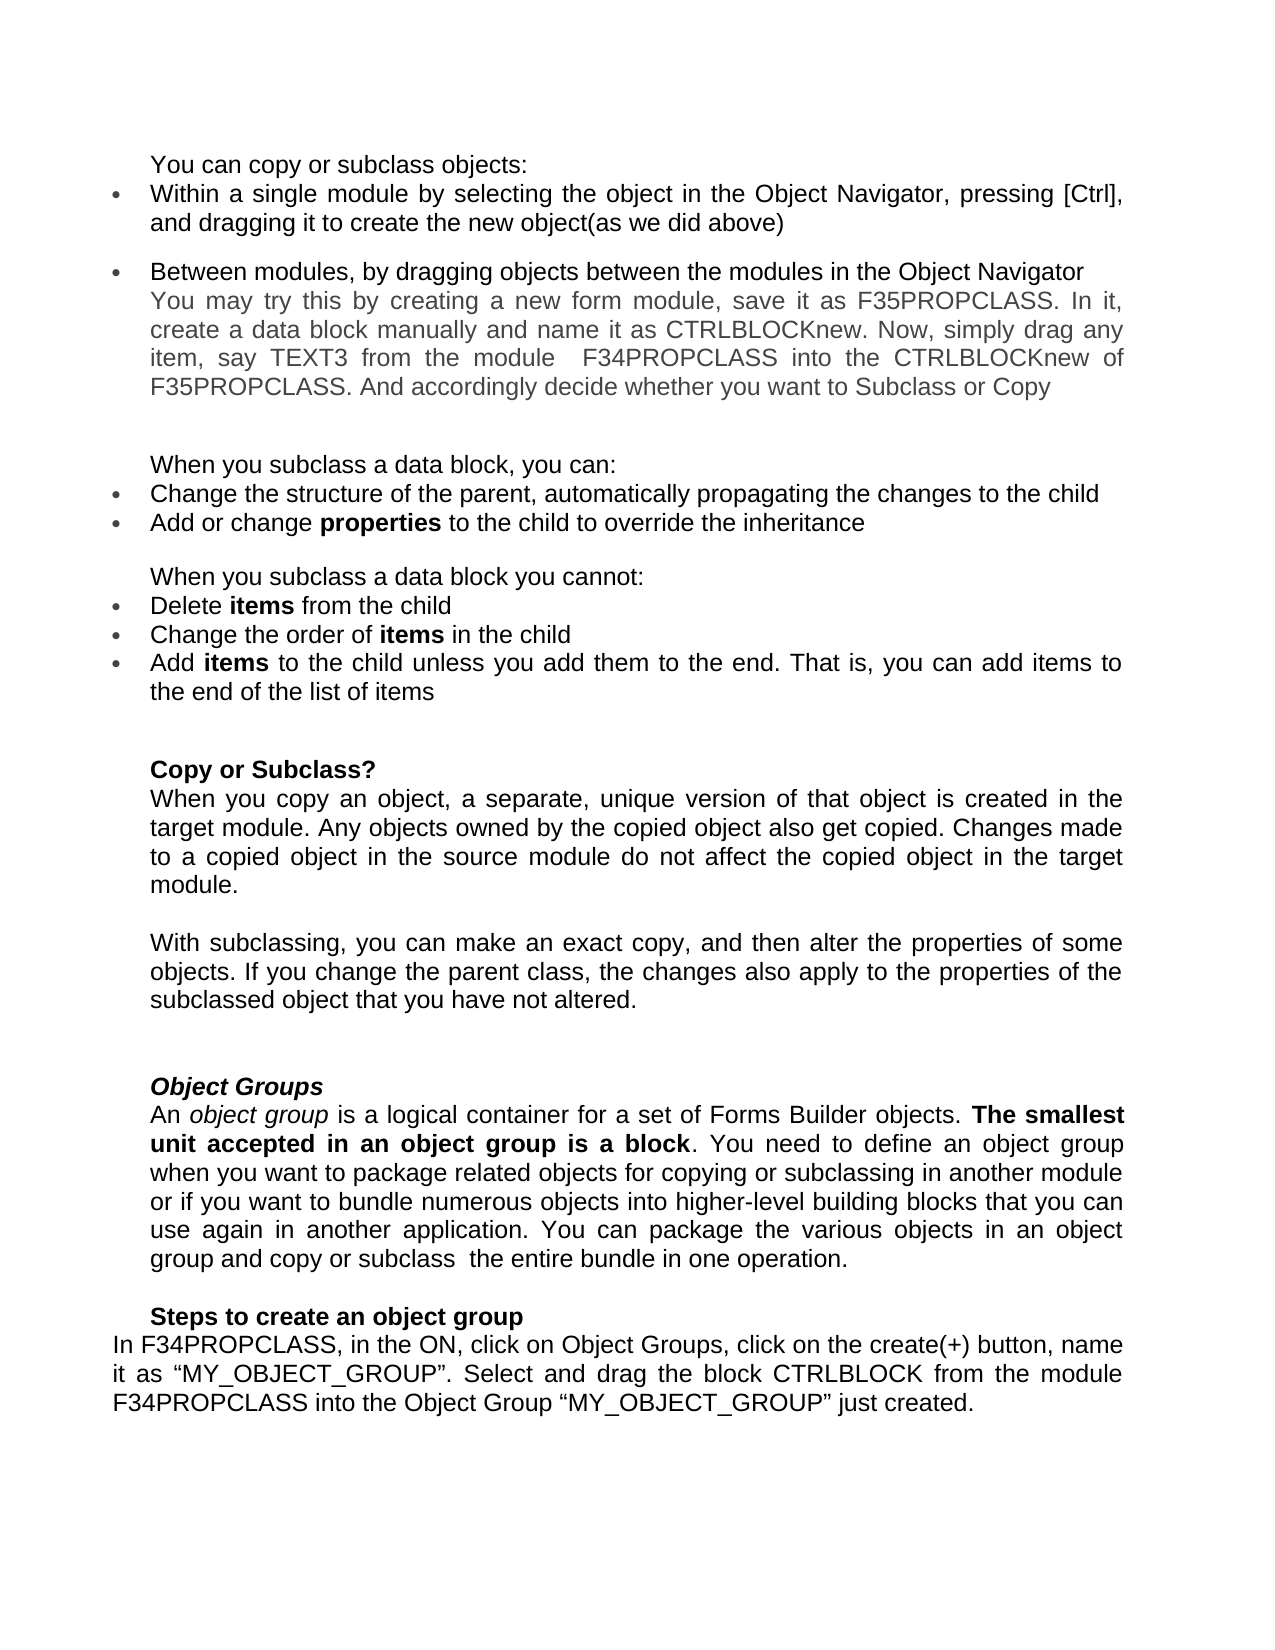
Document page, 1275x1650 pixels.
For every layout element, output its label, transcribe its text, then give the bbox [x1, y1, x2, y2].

list Change the structure of the parent, automatically propagating the changes to the child [112, 479, 1125, 508]
text When you subclass a data block you cannot: [150, 562, 1125, 591]
list Add items to the child unless you add them to the end. That is, you can add items to the end of the list of items [112, 648, 1125, 706]
text When you subclass a data block, you can: [150, 450, 1125, 479]
list Within a single module by selecting the object in the Object Navigator, pressing [Ctrl], and dragging it to create the new object(as we did above) [112, 179, 1125, 236]
text An object group is a logical container for a set of Forms Builder objects. The smallest unit accepted in an object group is a block. You need to define an object group when you want to package related objects for copying or subclassing in another module or if you want to bundle numerous objects into higher-level building blocks that you can use again in another application. You can package the various objects in an object group and copy or subclass the entire bundle in one operation. [150, 1101, 1125, 1273]
text Object Groups [150, 1072, 1125, 1101]
text Copy or Subclass? [150, 756, 1125, 784]
text With subclassing, you can make an exact copy, and then alter the properties of some objects. If you change the parent class, the changes also apply to the properties of the subclassed object that you have not altered. [150, 928, 1125, 1014]
text Steps to create an object group [150, 1302, 1125, 1331]
list Between modules, by dragging objects between the modules in the Object Navigator [112, 257, 1125, 286]
list Delete items from the child [112, 591, 1125, 620]
text In F34PROPCLASS, in the ON, click on Object Groups, click on the create(+) button, name it as “MY_OBJECT_GROUP”. Select and drag the block CTRLBLOCK from the module F34PROPCLASS into the Object Group “MY_OBJECT_GROUP” just created. [112, 1331, 1125, 1417]
text You can copy or subclass objects: [150, 150, 1125, 179]
list Change the order of items in the child [112, 620, 1125, 648]
text When you copy an object, a separate, unique version of that object is created in the target module. Any objects owned by the copied object also get copied. Changes made to a copied object in the source module do not affect the copied object in the target module. [150, 784, 1125, 899]
list Add or change properties to the child to override the inheritance [112, 508, 1125, 537]
text You may try this by creating a new form module, save it as F35PROPCLASS. In it, create a data block manually and name it as CTRLBLOCKnew. Now, simply drag any item, say TEXT3 from the module F34PROPCLASS into the CTRLBLOCKnew of F35PROPCLASS. And accordingly decide whether you want to Subclass or Copy [150, 286, 1125, 401]
